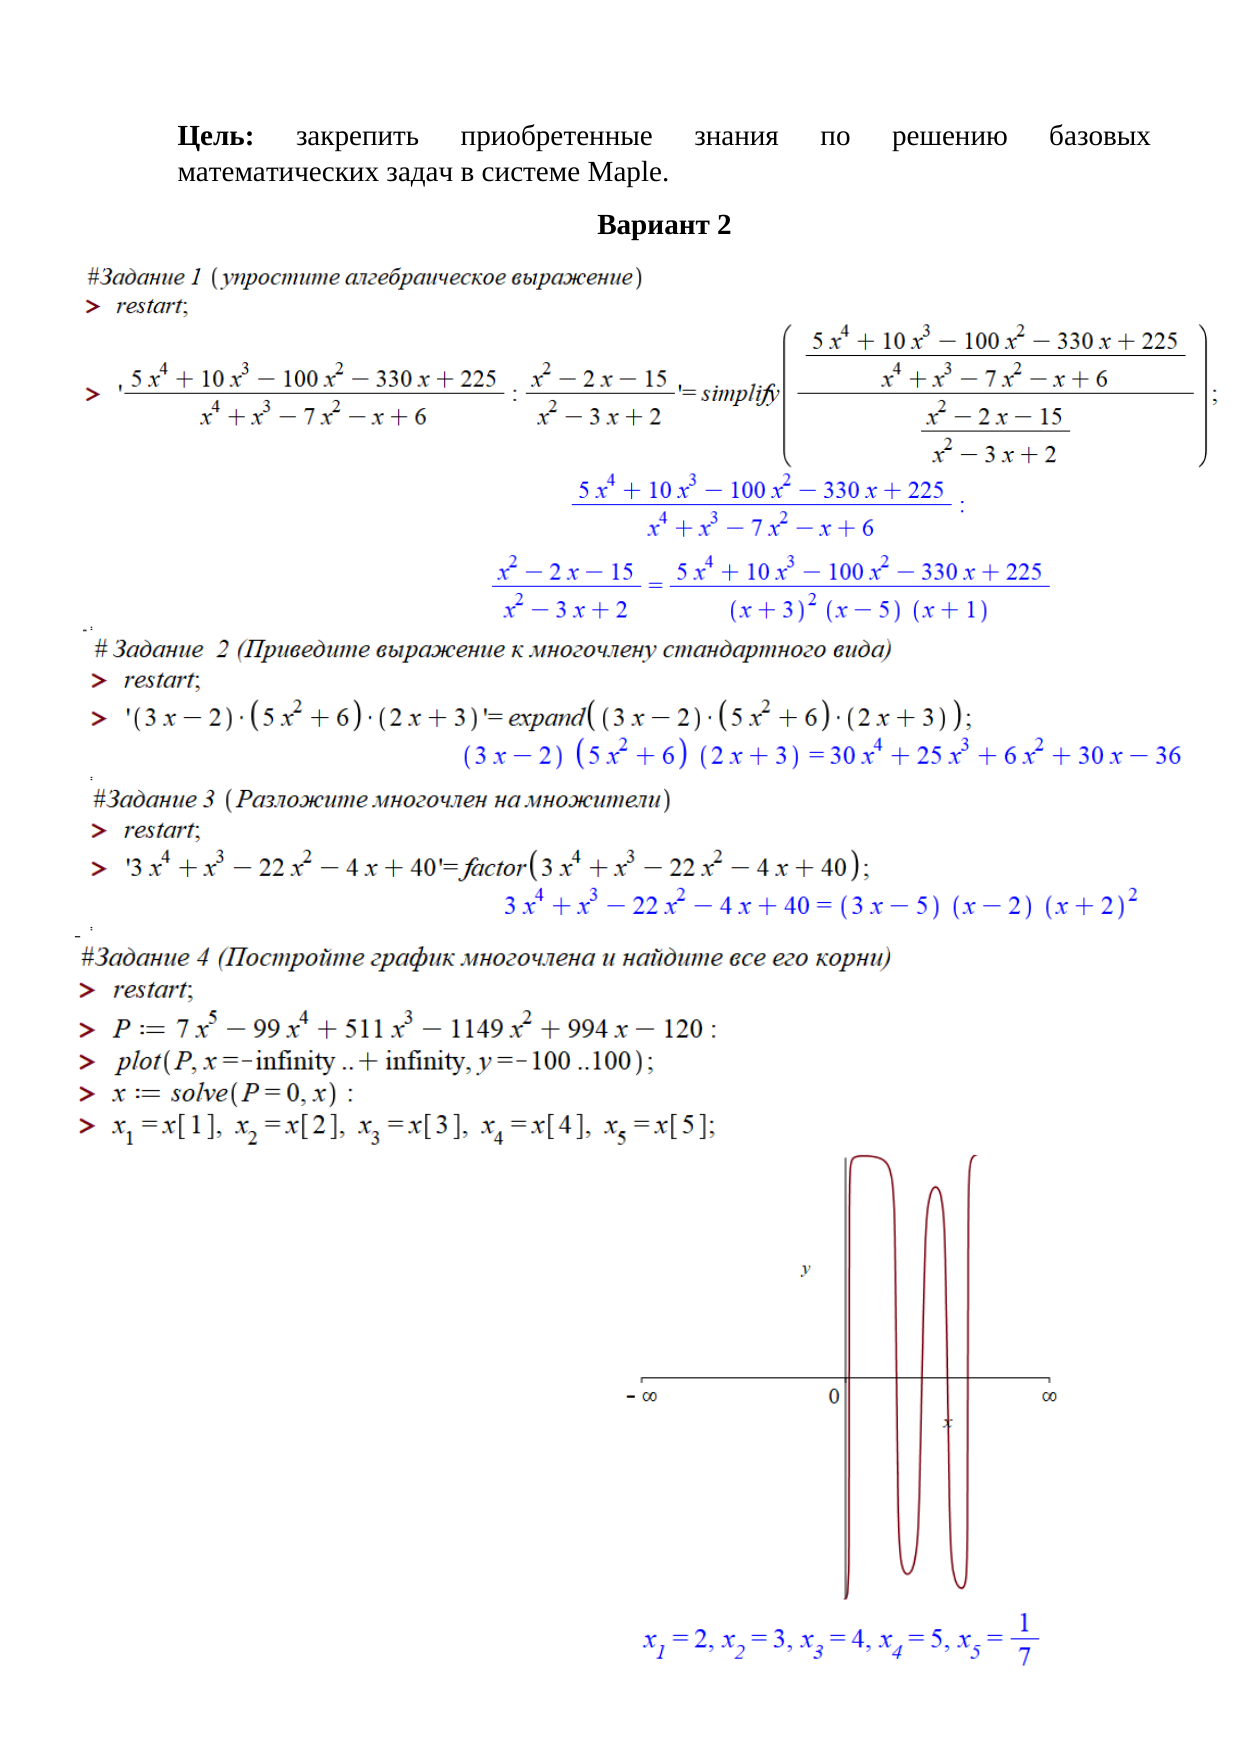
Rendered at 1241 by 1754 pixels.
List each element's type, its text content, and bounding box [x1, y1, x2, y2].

text Цель: закрепить приобретенные знания по решению базовых математических задач в системе Maple. [177, 118, 1152, 188]
picture [83, 261, 1240, 932]
text Вариант 2 [177, 207, 1152, 241]
picture [74, 936, 1240, 1679]
